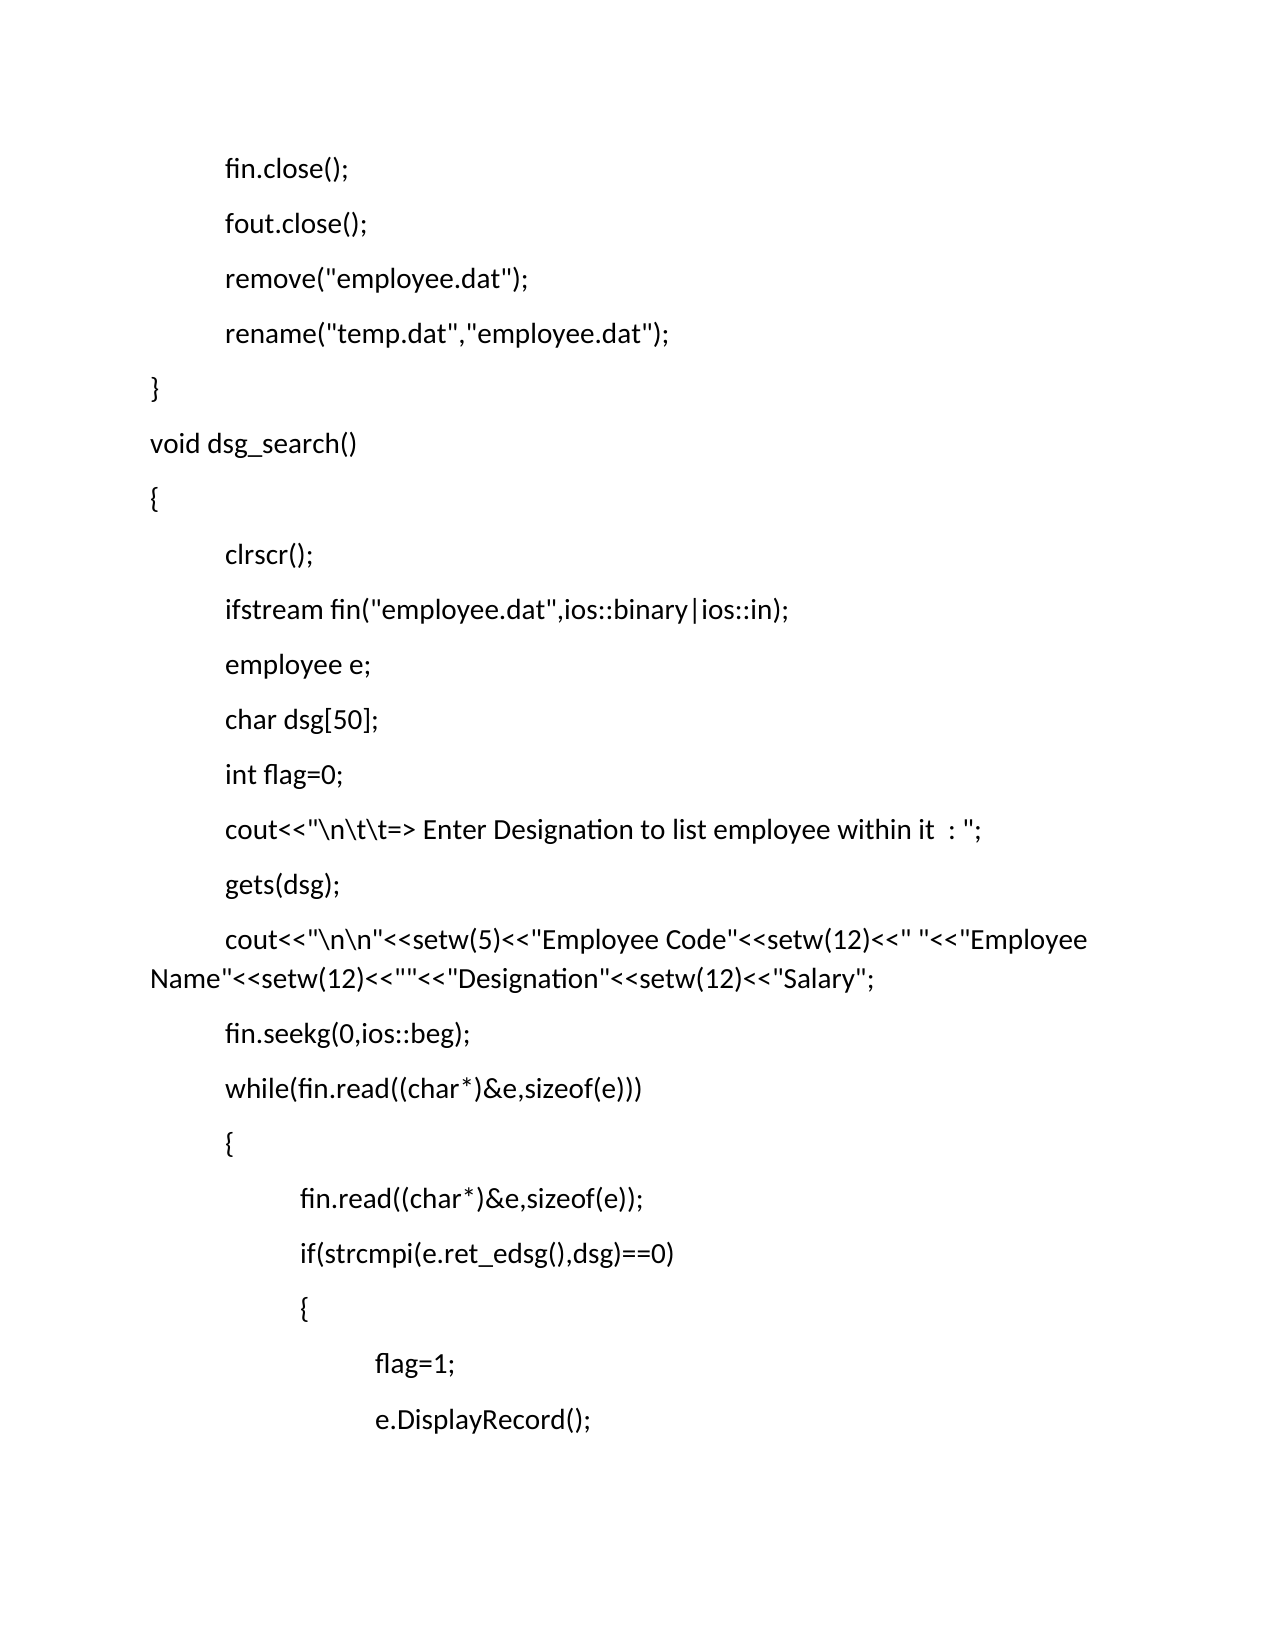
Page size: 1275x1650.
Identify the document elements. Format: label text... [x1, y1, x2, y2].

text while(fin.read((char*)&e,sizeof(e))) [150, 1070, 1125, 1106]
text { [150, 481, 1125, 516]
text gets(dsg); [150, 866, 1125, 902]
text if(strcmpi(e.ret_edsg(),dsg)==0) [150, 1235, 1125, 1271]
text remove("employee.dat"); [150, 260, 1125, 296]
text fin.seekg(0,ios::beg); [150, 1015, 1125, 1051]
text ifstream fin("employee.dat",ios::binary|ios::in); [150, 591, 1125, 626]
text void dsg_search() [150, 426, 1125, 461]
text fout.close(); [150, 205, 1125, 241]
text e.DisplayRecord(); [150, 1401, 1125, 1436]
text { [150, 1291, 1125, 1326]
text fin.close(); [150, 150, 1125, 186]
text fin.read((char*)&e,sizeof(e)); [150, 1180, 1125, 1216]
text rename("temp.dat","employee.dat"); [150, 315, 1125, 351]
text clrscr(); [150, 536, 1125, 571]
text char dsg[50]; [150, 701, 1125, 737]
text { [150, 1125, 1125, 1161]
text flag=1; [150, 1346, 1125, 1381]
text int flag=0; [150, 756, 1125, 792]
text } [150, 370, 1125, 406]
text cout<<"\n\n"<<setw(5)<<"Employee Code"<<setw(12)<<" "<<"Employee Name"<<setw(12)<<""<<"Designation"<<setw(12)<<"Salary"; [150, 921, 1125, 996]
text cout<<"\n\t\t=> Enter Designation to list employee within it : "; [150, 811, 1125, 847]
text employee e; [150, 646, 1125, 682]
